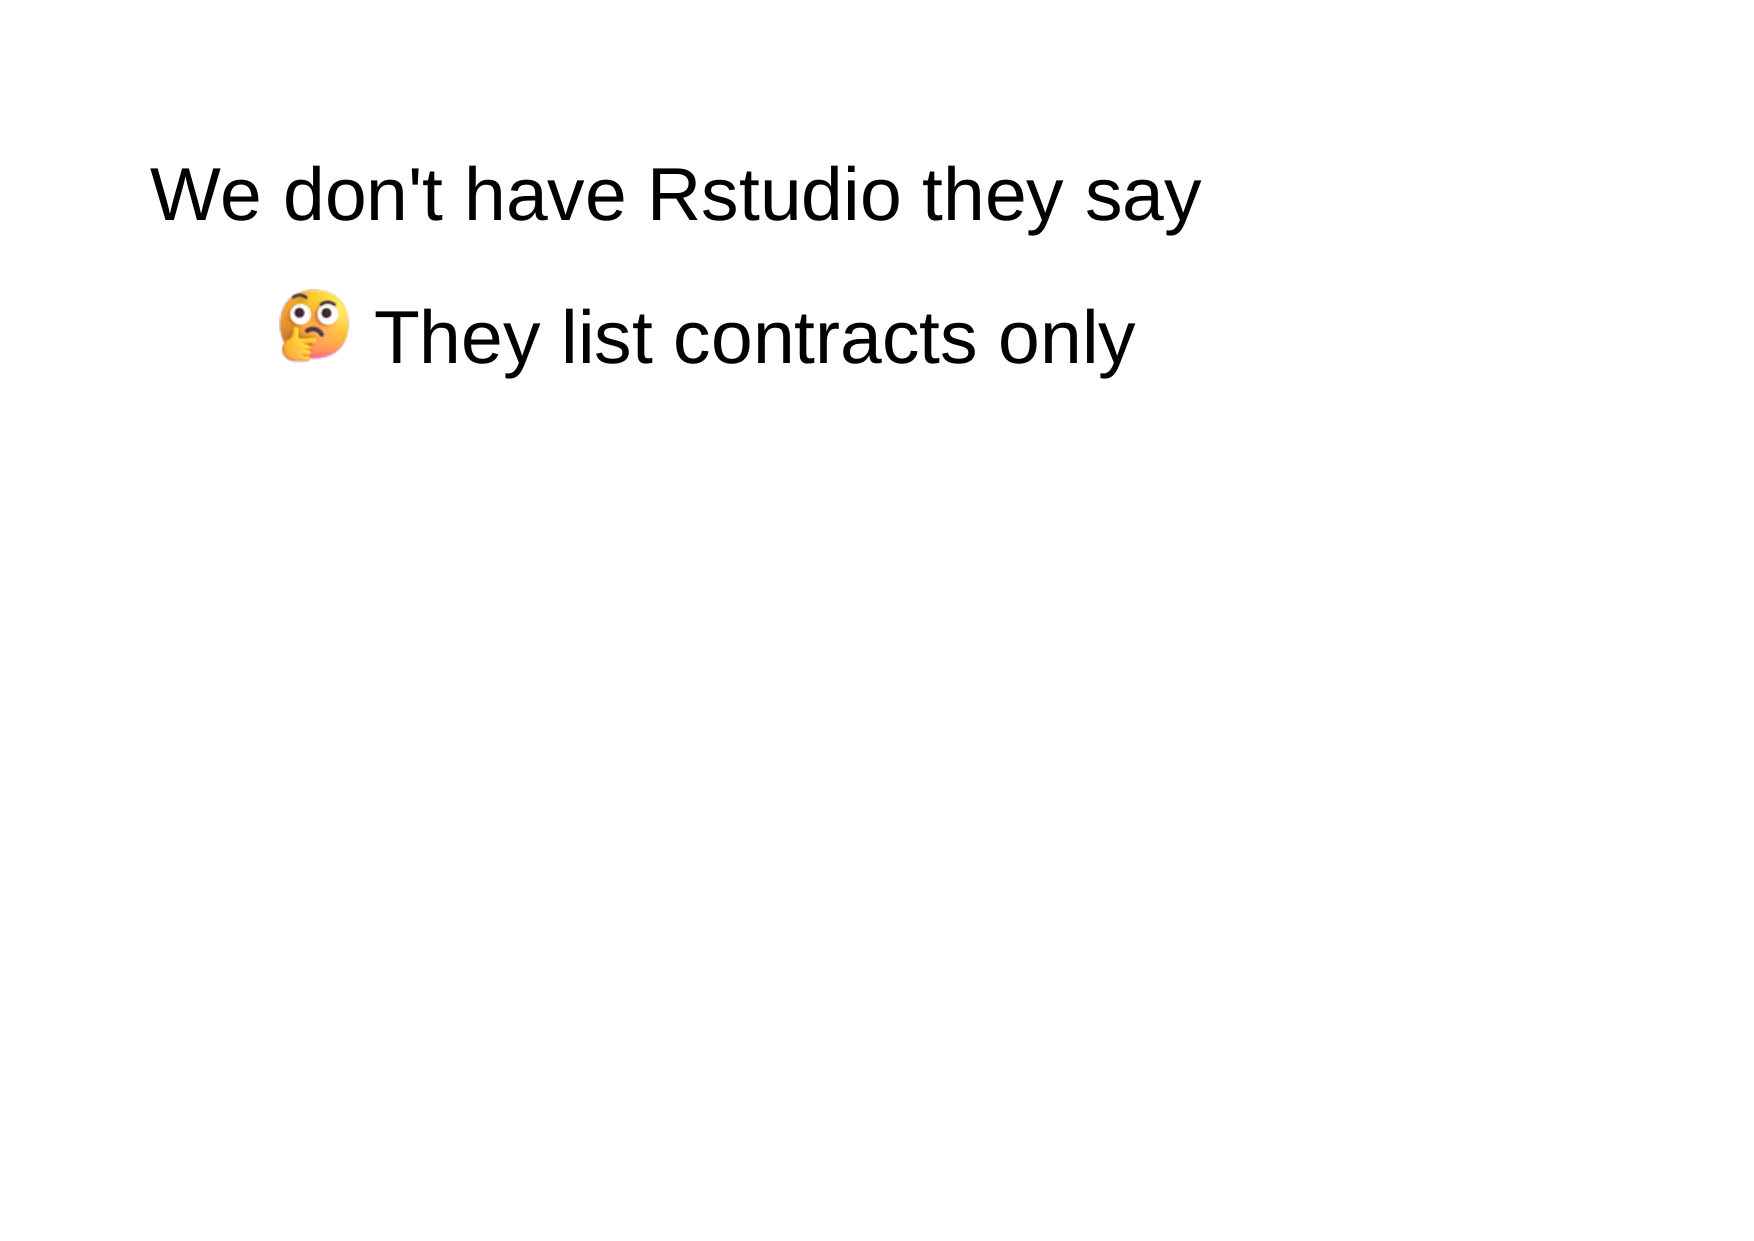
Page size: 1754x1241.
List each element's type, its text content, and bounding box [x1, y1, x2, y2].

text They list contracts only [150, 285, 1604, 379]
text We don't have Rstudio they say [150, 150, 1604, 266]
picture [275, 285, 354, 364]
